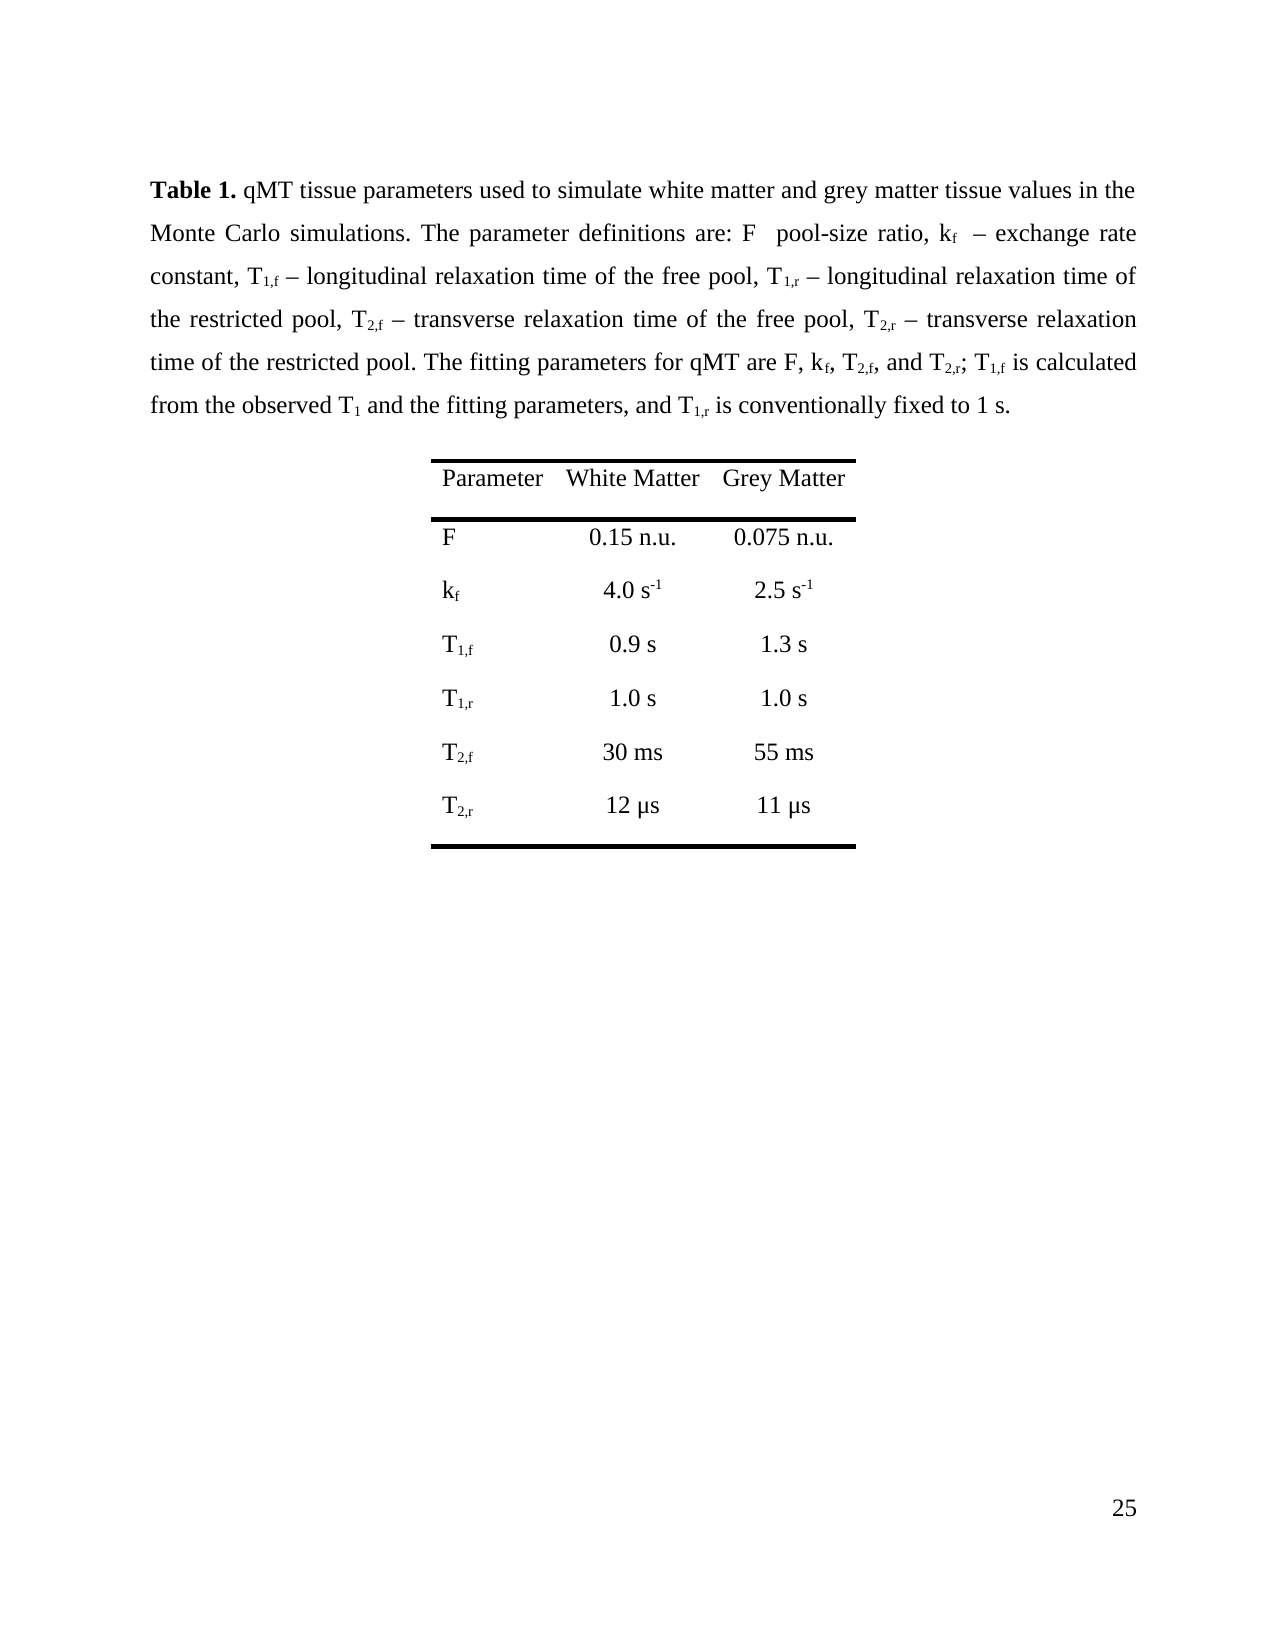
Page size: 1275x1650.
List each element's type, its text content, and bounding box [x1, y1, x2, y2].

table_cell 0.9 s [554, 629, 711, 683]
table_cell 0.075 n.u. [711, 522, 856, 576]
table_cell 0.15 n.u. [554, 522, 711, 576]
table_cell 12 μs [554, 791, 711, 844]
table_cell T1,f [431, 629, 554, 683]
table_cell 1.0 s [554, 683, 711, 737]
table_cell 1.3 s [711, 629, 856, 683]
table_header White Matter [554, 463, 711, 517]
table_cell T1,r [431, 683, 554, 737]
table_header Parameter [431, 463, 554, 517]
table_cell F [431, 522, 554, 576]
table_cell 11 μs [711, 791, 856, 844]
table_cell 1.0 s [711, 683, 856, 737]
table_cell 30 ms [554, 737, 711, 791]
table_cell 55 ms [711, 737, 856, 791]
table_cell kf [431, 576, 554, 629]
table_cell 4.0 s-1 [554, 576, 711, 629]
table_cell T2,f [431, 737, 554, 791]
text Table 1. qMT tissue parameters used to simulate white matter and grey matter tissue values in the Monte Carlo simulations. The parameter definitions are: F pool-size ratio, kf – exchange rate constant, T1,f – longitudinal relaxation time of the free pool, T1,r – longitudinal relaxation time of the restricted pool, T2,f – transverse relaxation time of the free pool, T2,r – transverse relaxation time of the restricted pool. The fitting parameters for qMT are F, kf, T2,f, and T2,r; T1,f is calculated from the observed T1 and the fitting parameters, and T1,r is conventionally fixed to 1 s. [150, 175, 1137, 419]
table_cell T2,r [431, 791, 554, 844]
table_header Grey Matter [711, 463, 856, 517]
table_cell 2.5 s-1 [711, 576, 856, 629]
